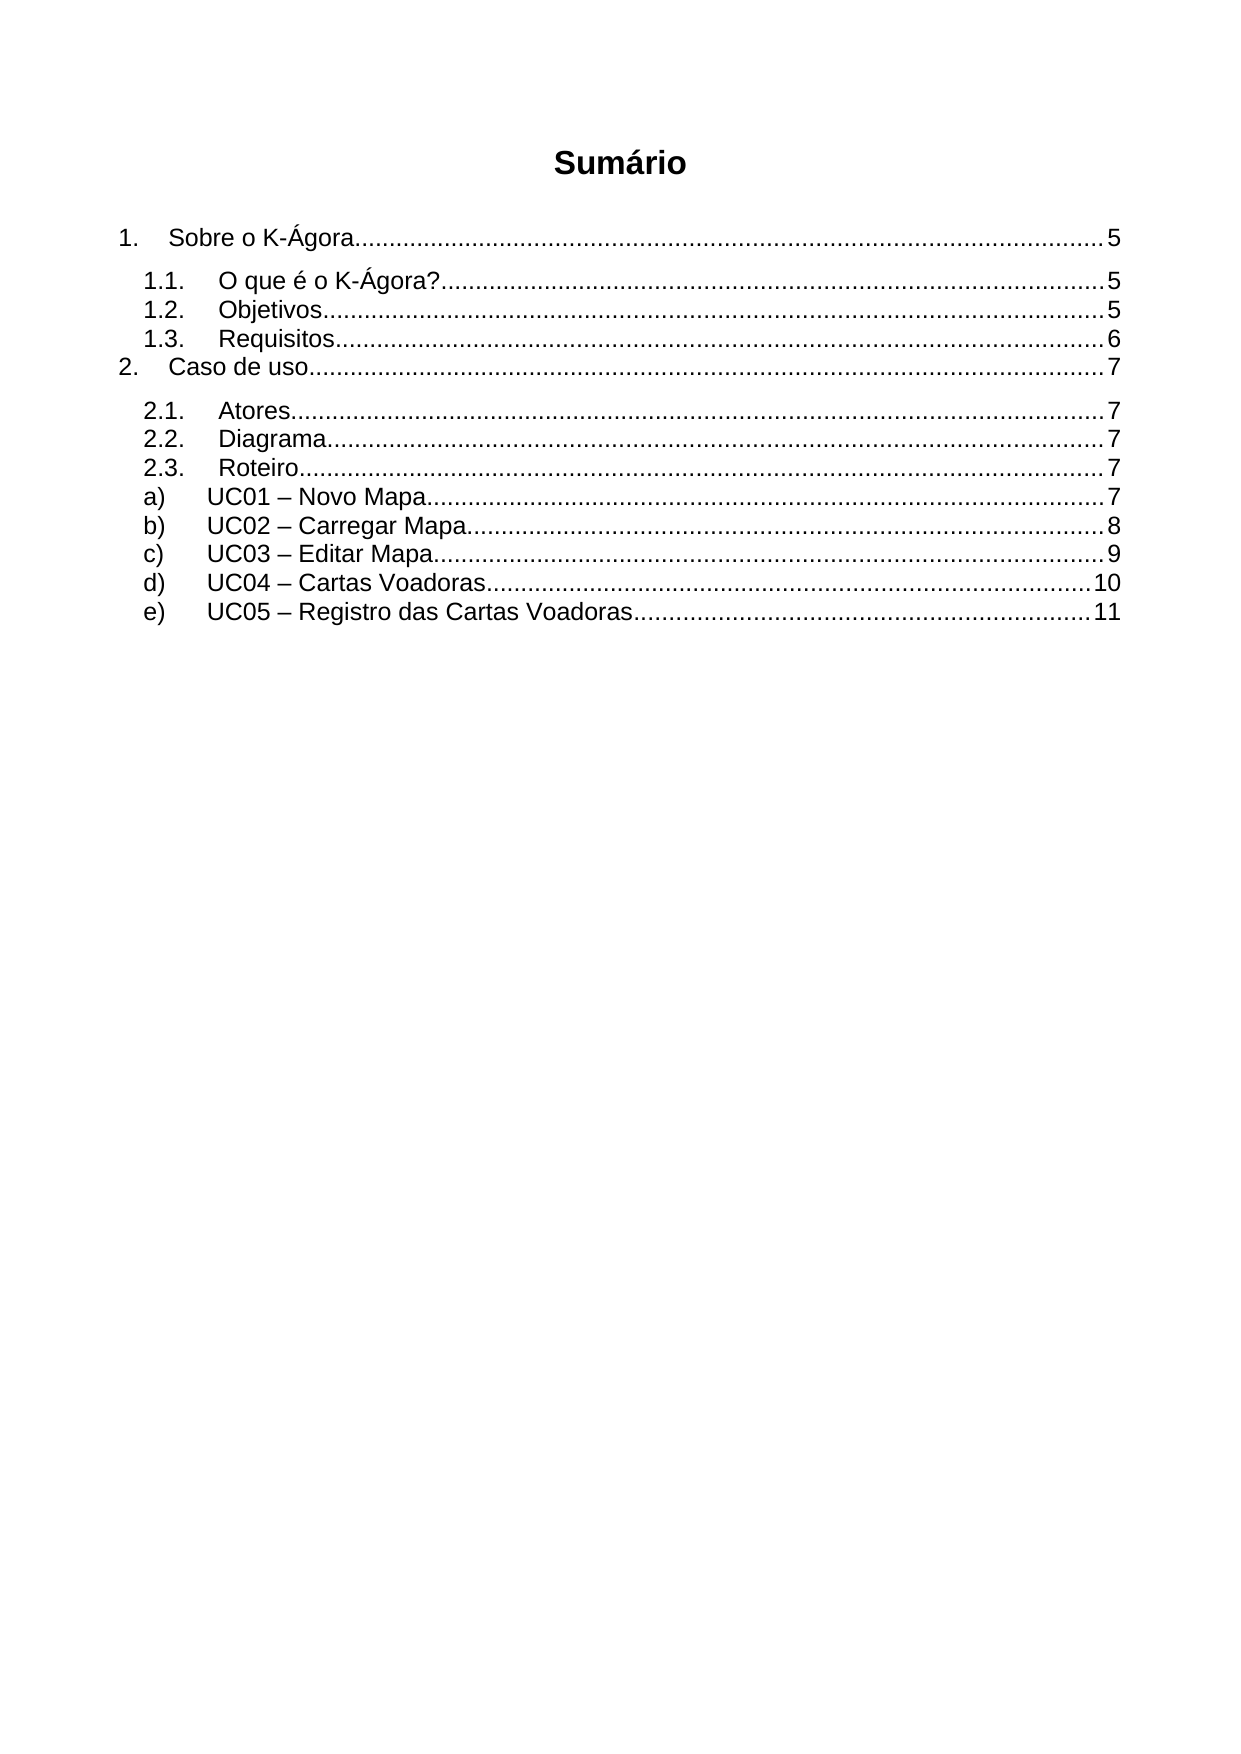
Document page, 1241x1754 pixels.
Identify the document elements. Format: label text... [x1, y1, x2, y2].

text 1.2. Objetivos 5 [143, 295, 1122, 324]
text 1.3. Requisitos 6 [143, 324, 1122, 352]
text 1. Sobre o K-Ágora 5 [118, 223, 1122, 252]
text 2.1. Atores 7 [143, 396, 1122, 424]
text 1.1. O que é o K-Ágora? 5 [143, 266, 1122, 295]
text 2. Caso de uso 7 [118, 352, 1122, 381]
text 2.3. Roteiro 7 [143, 453, 1122, 482]
text a) UC01 – Novo Mapa 7 [143, 482, 1122, 511]
text Sumário [118, 143, 1122, 182]
text e) UC05 – Registro das Cartas Voadoras 11 [143, 597, 1122, 626]
text 2.2. Diagrama 7 [143, 424, 1122, 453]
text d) UC04 – Cartas Voadoras 10 [143, 568, 1122, 597]
text b) UC02 – Carregar Mapa 8 [143, 511, 1122, 539]
text c) UC03 – Editar Mapa 9 [143, 539, 1122, 568]
